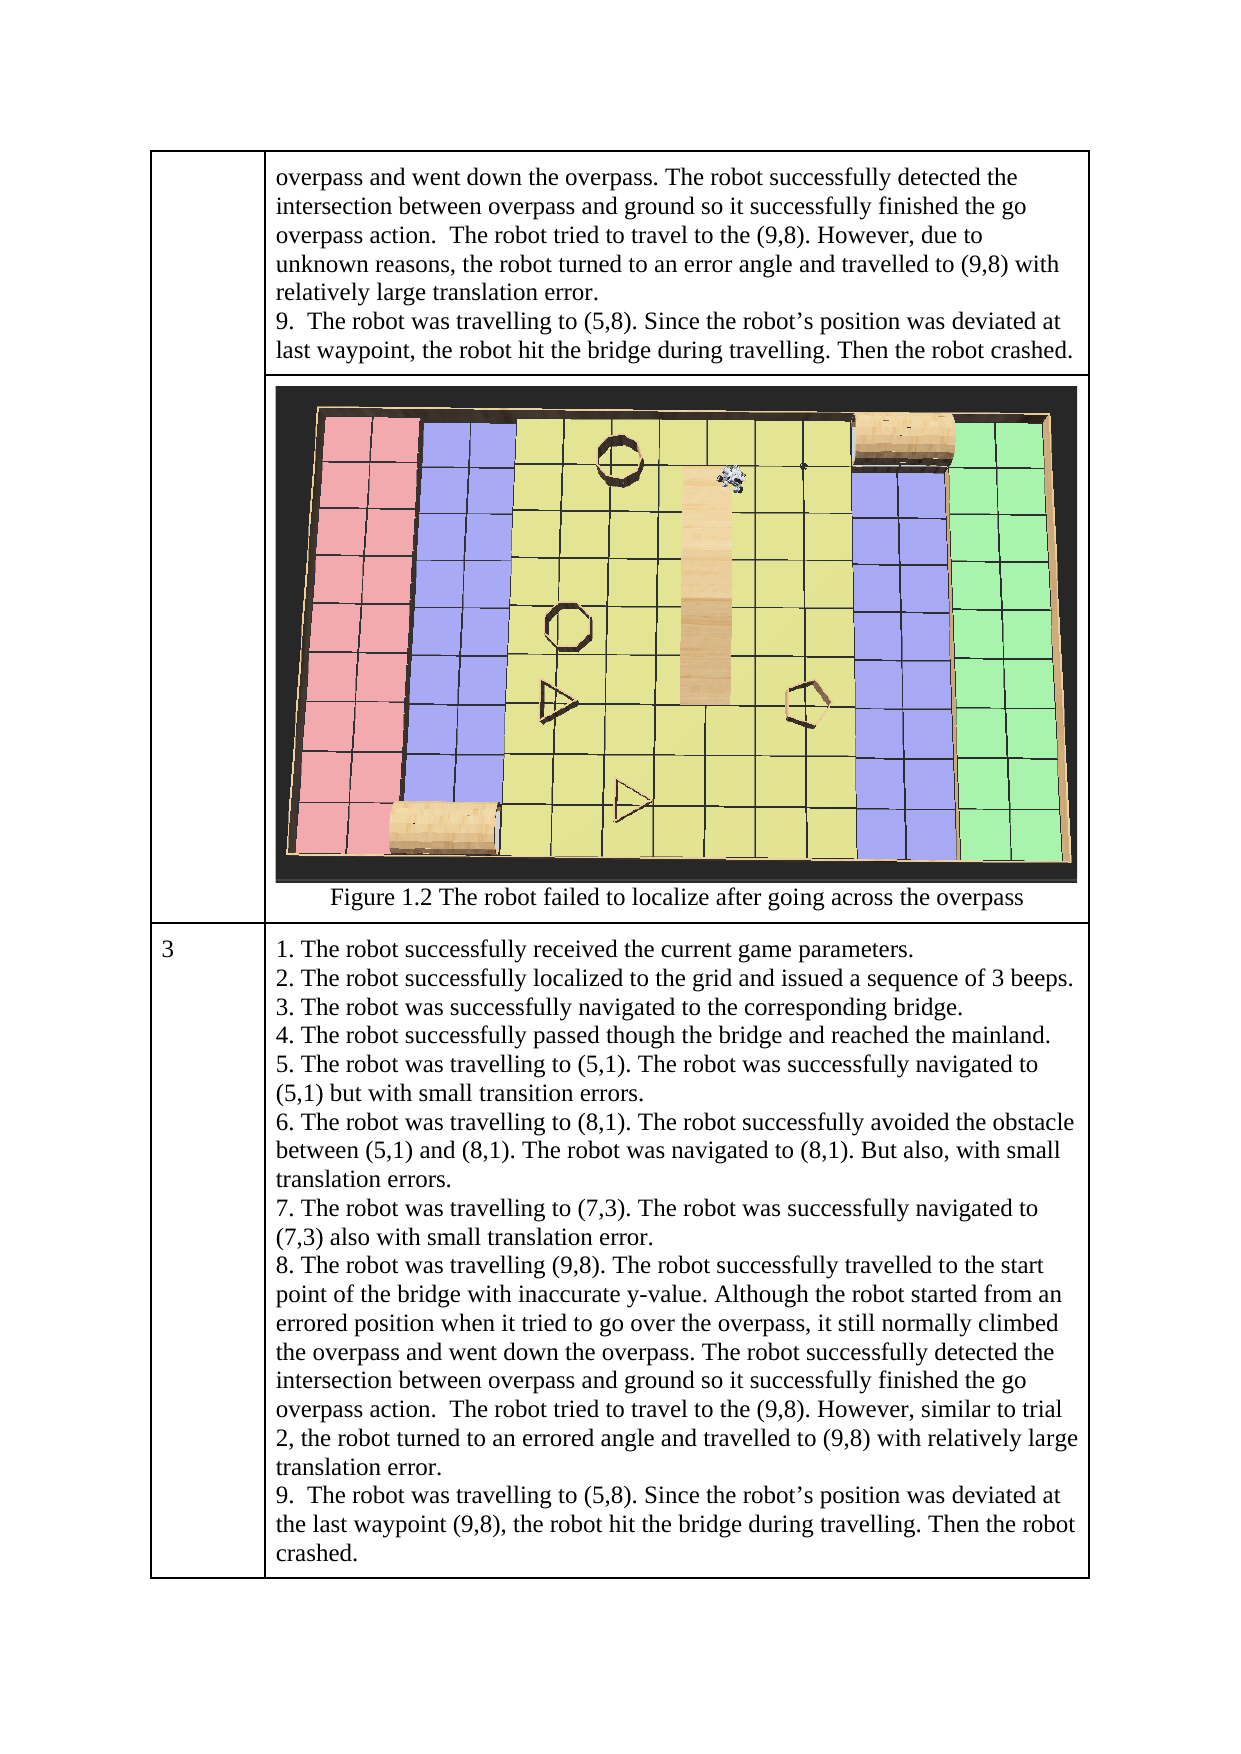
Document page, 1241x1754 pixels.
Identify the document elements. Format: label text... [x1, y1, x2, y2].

table_cell 2 [152, 152, 264, 922]
table_cell Figure 1.2 The robot failed to localize after going across the overpass [266, 376, 1088, 922]
table_cell 3 [152, 924, 264, 1577]
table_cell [266, 152, 1088, 374]
table_cell 1. The robot successfully received the current game parameters. 2. The robot successfully localized to the grid and issued a sequence of 3 beeps. 3. The robot was successfully navigated to the corresponding bridge. 4. The robot successfully passed though the bridge and reached the mainland. 5. The robot was travelling to (5,1). The robot was successfully navigated to (5,1) but with small transition errors. 6. The robot was travelling to (8,1). The robot successfully avoided the obstacle between (5,1) and (8,1). The robot was navigated to (8,1). But also, with small translation errors. 7. The robot was travelling to (7,3). The robot was successfully navigated to (7,3) also with small translation error. 8. The robot was travelling (9,8). The robot successfully travelled to the start point of the bridge with inaccurate y-value. Although the robot started from an errored position when it tried to go over the overpass, it still normally climbed the overpass and went down the overpass. The robot successfully detected the intersection between overpass and ground so it successfully finished the go overpass action. The robot tried to travel to the (9,8). However, similar to trial 2, the robot turned to an errored angle and travelled to (9,8) with relatively large translation error. 9. The robot was travelling to (5,8). Since the robot’s position was deviated at the last waypoint (9,8), the robot hit the bridge during travelling. Then the robot crashed. [266, 924, 1088, 1577]
picture [275, 386, 1078, 883]
